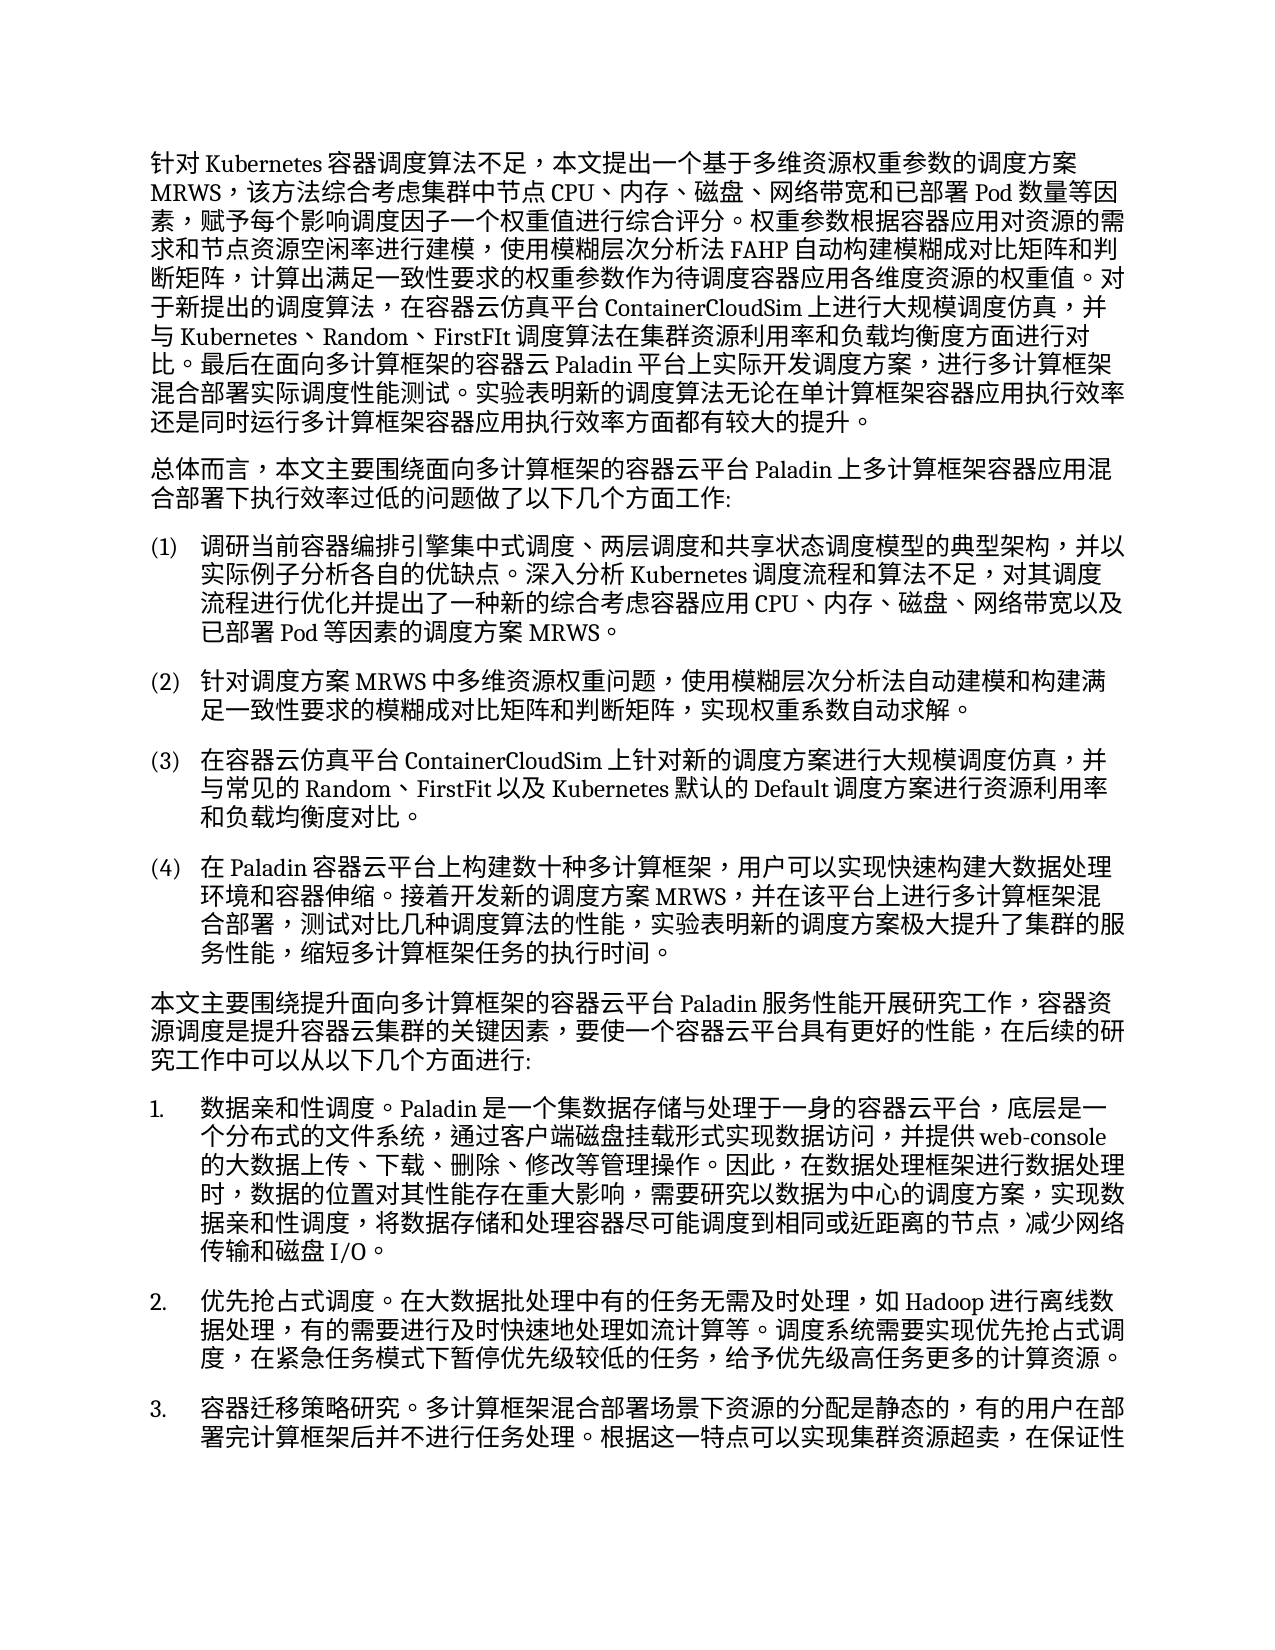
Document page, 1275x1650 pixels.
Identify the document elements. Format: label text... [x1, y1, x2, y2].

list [150, 1395, 1125, 1452]
text 本文主要围绕提升面向多计算框架的容器云平台Paladin服务性能开展研究工作，容器资源调度是提升容器云集群的关键因素，要使一个容器云平台具有更好的性能，在后续的研究工作中可以从以下几个方面进行: [150, 989, 1125, 1076]
list 数据亲和性调度。Paladin是一个集数据存储与处理于一身的容器云平台，底层是一个分布式的文件系统，通过客户端磁盘挂载形式实现数据访问，并提供web-console的大数据上传、下载、删除、修改等管理操作。因此，在数据处理框架进行数据处理时，数据的位置对其性能存在重大影响，需要研究以数据为中心的调度方案，实现数据亲和性调度，将数据存储和处理容器尽可能调度到相同或近距离的节点，减少网络传输和磁盘I/O。 [150, 1094, 1125, 1267]
list 调研当前容器编排引擎集中式调度、两层调度和共享状态调度模型的典型架构，并以实际例子分析各自的优缺点。深入分析Kubernetes调度流程和算法不足，对其调度流程进行优化并提出了一种新的综合考虑容器应用CPU、内存、磁盘、网络带宽以及已部署Pod等因素的调度方案MRWS。 [150, 532, 1125, 647]
list 针对调度方案MRWS中多维资源权重问题，使用模糊层次分析法自动建模和构建满足一致性要求的模糊成对比矩阵和判断矩阵，实现权重系数自动求解。 [150, 668, 1125, 726]
list 在Paladin容器云平台上构建数十种多计算框架，用户可以实现快速构建大数据处理环境和容器伸缩。接着开发新的调度方案MRWS，并在该平台上进行多计算框架混合部署，测试对比几种调度算法的性能，实验表明新的调度方案极大提升了集群的服务性能，缩短多计算框架任务的执行时间。 [150, 854, 1125, 969]
text 针对Kubernetes容器调度算法不足，本文提出一个基于多维资源权重参数的调度方案MRWS，该方法综合考虑集群中节点CPU、内存、磁盘、网络带宽和已部署Pod数量等因素，赋予每个影响调度因子一个权重值进行综合评分。权重参数根据容器应用对资源的需求和节点资源空闲率进行建模，使用模糊层次分析法FAHP自动构建模糊成对比矩阵和判断矩阵，计算出满足一致性要求的权重参数作为待调度容器应用各维度资源的权重值。对于新提出的调度算法，在容器云仿真平台ContainerCloudSim上进行大规模调度仿真，并与Kubernetes、Random、FirstFIt调度算法在集群资源利用率和负载均衡度方面进行对比。最后在面向多计算框架的容器云Paladin平台上实际开发调度方案，进行多计算框架混合部署实际调度性能测试。实验表明新的调度算法无论在单计算框架容器应用执行效率还是同时运行多计算框架容器应用执行效率方面都有较大的提升。 [150, 150, 1125, 437]
list 在容器云仿真平台ContainerCloudSim上针对新的调度方案进行大规模调度仿真，并与常见的Random、FirstFit以及Kubernetes默认的Default调度方案进行资源利用率和负载均衡度对比。 [150, 747, 1125, 833]
list 优先抢占式调度。在大数据批处理中有的任务无需及时处理，如Hadoop进行离线数据处理，有的需要进行及时快速地处理如流计算等。调度系统需要实现优先抢占式调度，在紧急任务模式下暂停优先级较低的任务，给予优先级高任务更多的计算资源。 [150, 1288, 1125, 1374]
text 总体而言，本文主要围绕面向多计算框架的容器云平台Paladin上多计算框架容器应用混合部署下执行效率过低的问题做了以下几个方面工作: [150, 456, 1125, 514]
